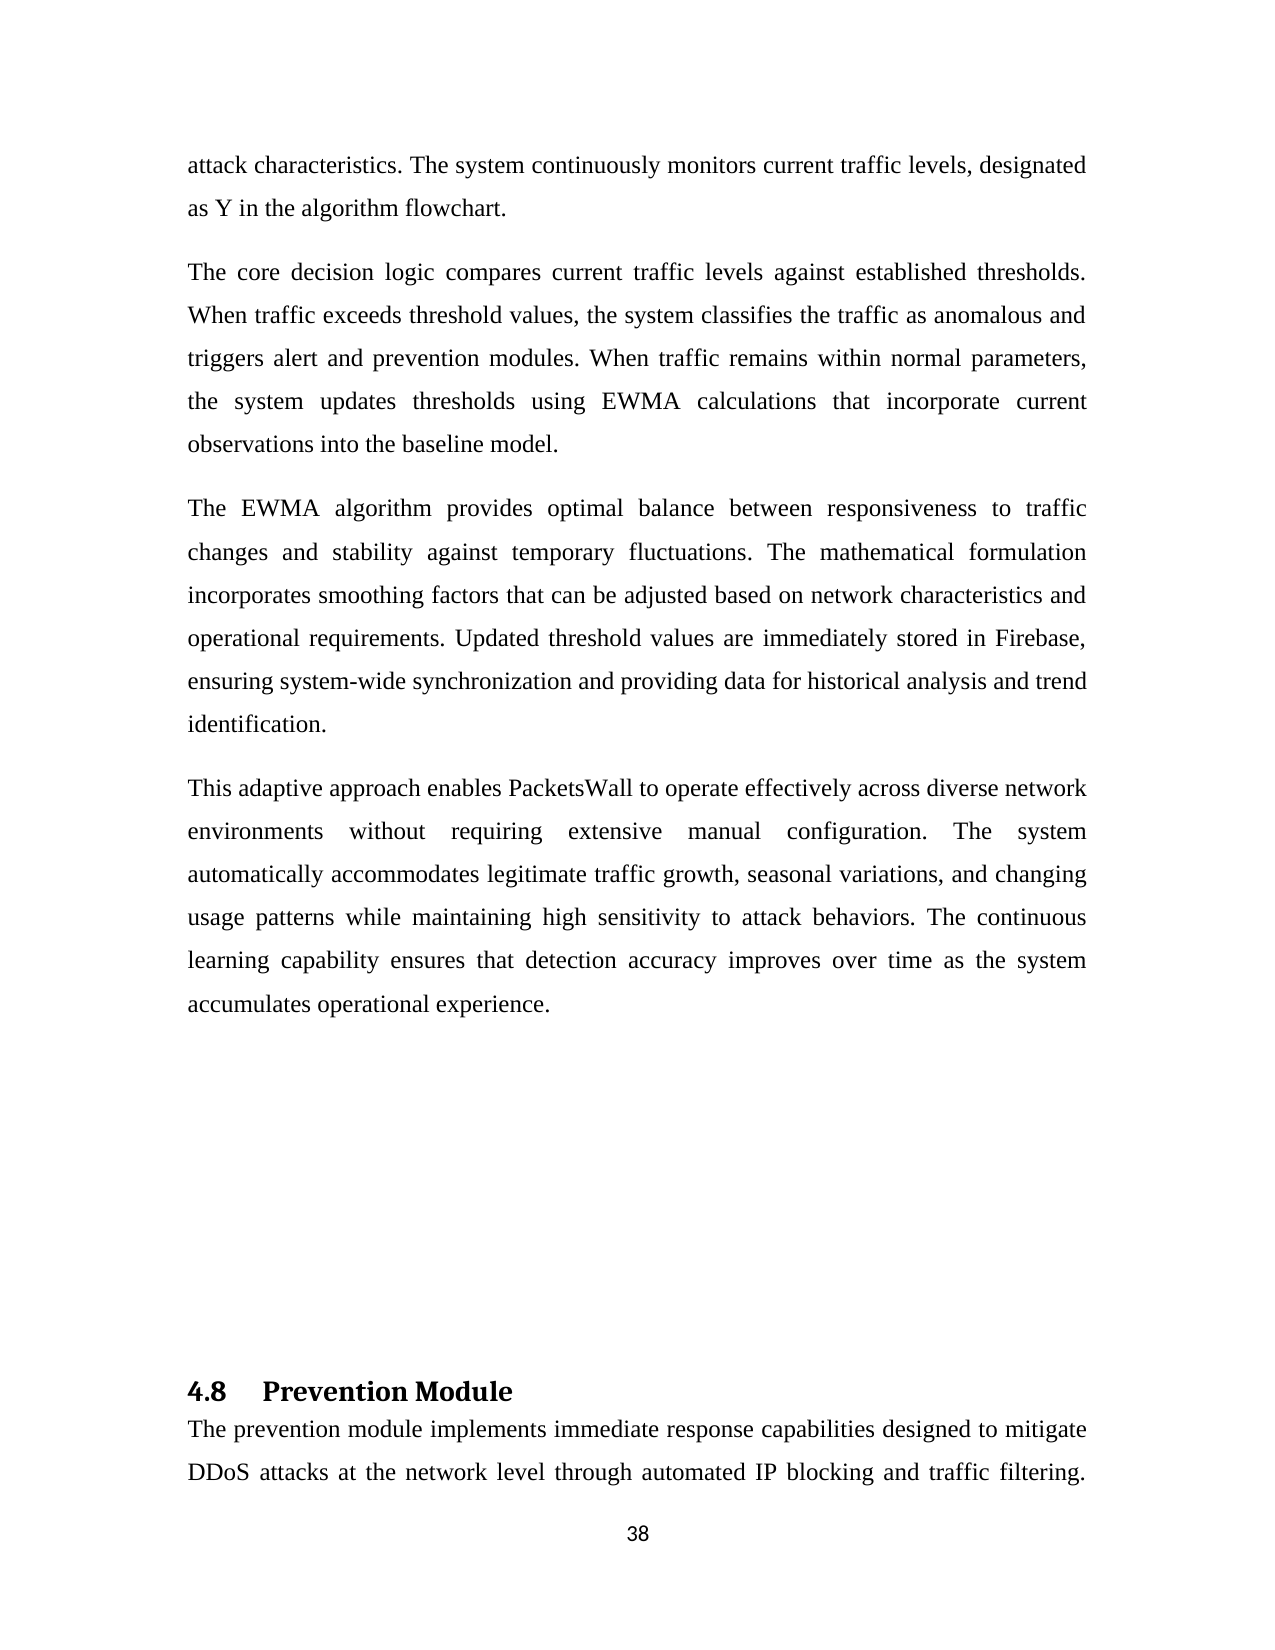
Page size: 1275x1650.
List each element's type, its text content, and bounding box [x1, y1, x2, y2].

text The EWMA algorithm provides optimal balance between responsiveness to traffic changes and stability against temporary fluctuations. The mathematical formulation incorporates smoothing factors that can be adjusted based on network characteristics and operational requirements. Updated threshold values are immediately stored in Firebase, ensuring system-wide synchronization and providing data for historical analysis and trend identification. [187, 493, 1087, 738]
subtitle Prevention Module [187, 1375, 1087, 1409]
text This adaptive approach enables PacketsWall to operate effectively across diverse network environments without requiring extensive manual configuration. The system automatically accommodates legitimate traffic growth, seasonal variations, and changing usage patterns while maintaining high sensitivity to attack behaviors. The continuous learning capability ensures that detection accuracy improves over time as the system accumulates operational experience. [187, 773, 1087, 1017]
text The core decision logic compares current traffic levels against established thresholds. When traffic exceeds threshold values, the system classifies the traffic as anomalous and triggers alert and prevention modules. When traffic remains within normal parameters, the system updates thresholds using EWMA calculations that incorporate current observations into the baseline model. [187, 257, 1087, 458]
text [187, 150, 1087, 222]
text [187, 1414, 1087, 1486]
